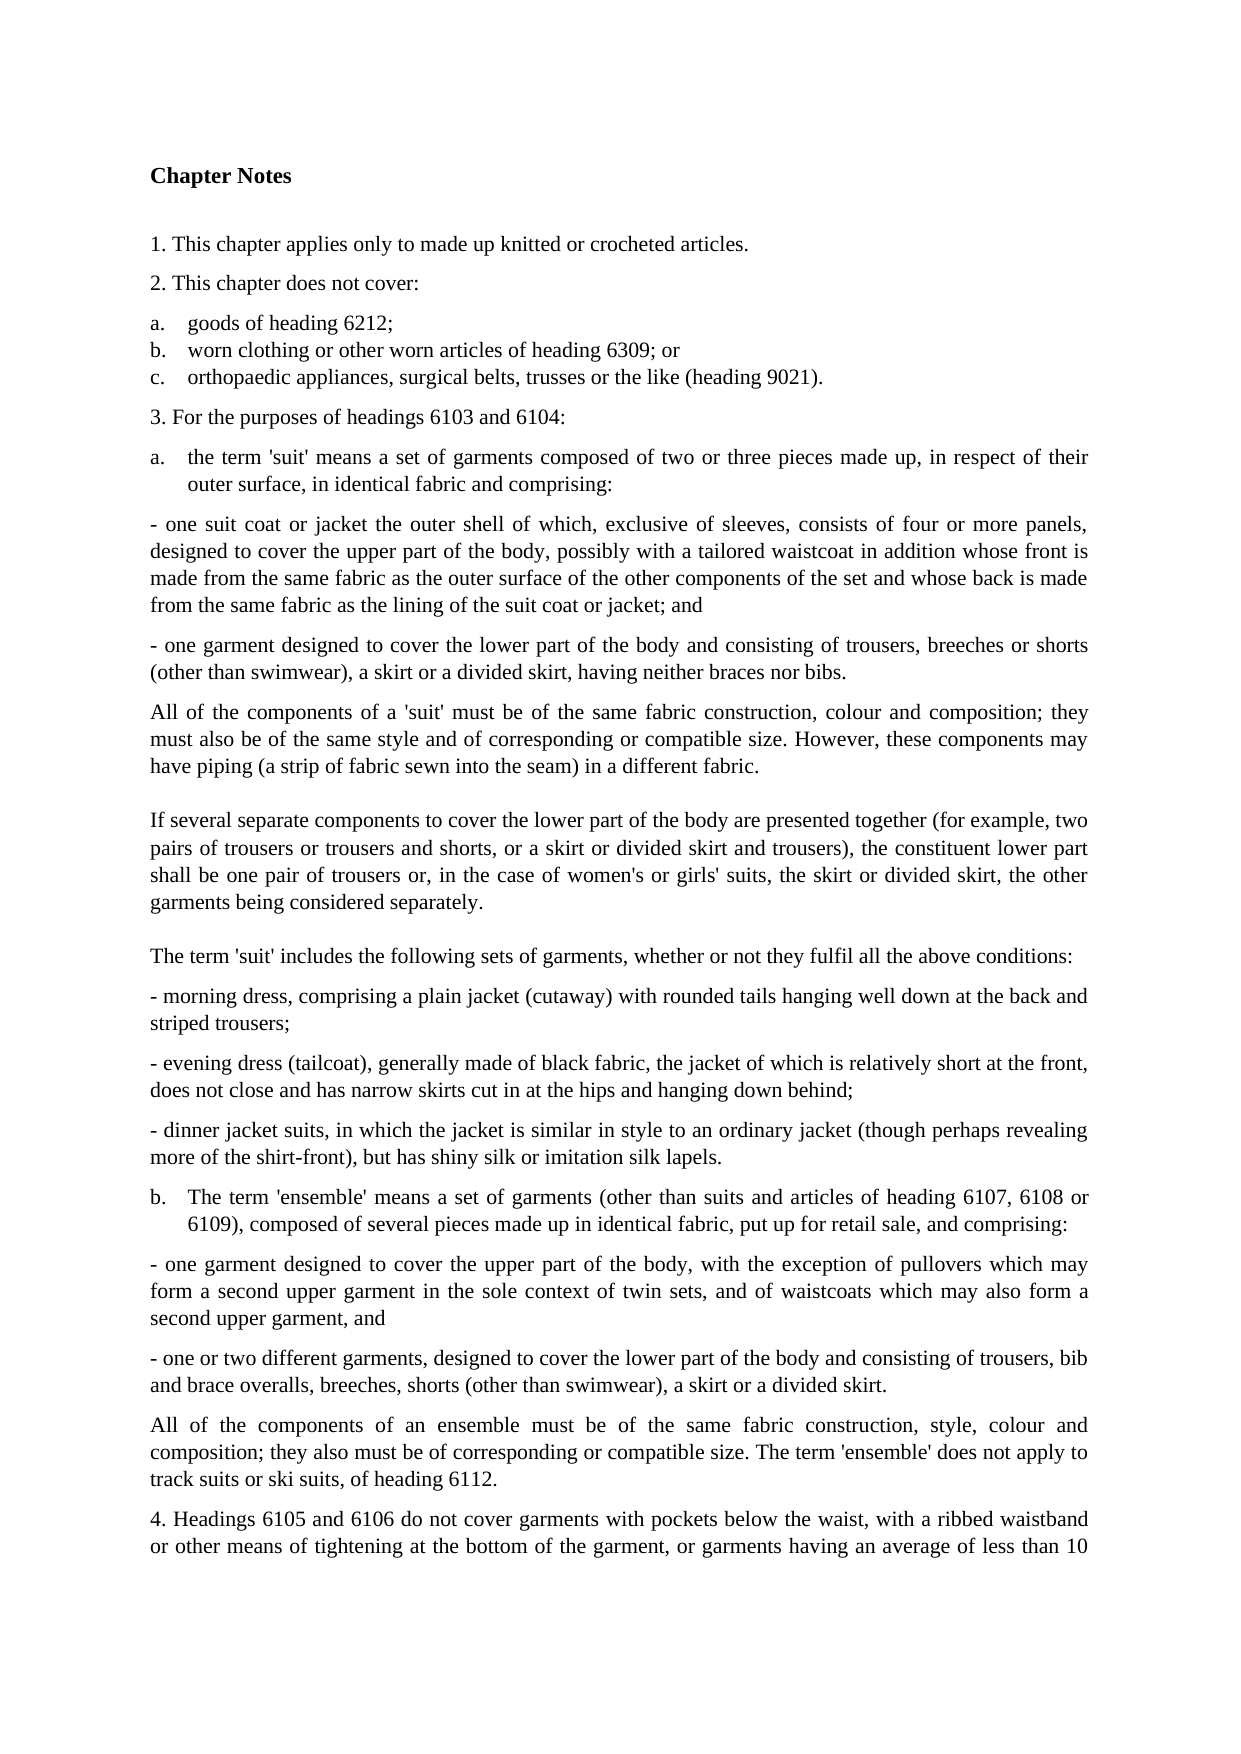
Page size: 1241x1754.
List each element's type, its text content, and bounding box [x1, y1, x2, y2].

list worn clothing or other worn articles of heading 6309; or [150, 337, 1090, 362]
text - evening dress (tailcoat), generally made of black fabric, the jacket of which is relatively short at the front, does not close and has narrow skirts cut in at the hips and hanging down behind; [150, 1050, 1090, 1102]
list All of the components of a 'suit' must be of the same fabric construction, colour and composition; they must also be of the same style and of corresponding or compatible size. However, these components may have piping (a strip of fabric sewn into the seam) in a different fabric. [150, 699, 1090, 778]
text - one suit coat or jacket the outer shell of which, exclusive of sleeves, consists of four or more panels, designed to cover the upper part of the body, possibly with a tailored waistcoat in addition whose front is made from the same fabric as the outer surface of the other components of the set and whose back is made from the same fabric as the lining of the suit coat or jacket; and [150, 511, 1090, 617]
text 2. This chapter does not cover: [150, 270, 1090, 296]
text 1. This chapter applies only to made up knitted or crocheted articles. [150, 231, 1090, 256]
text - one or two different garments, designed to cover the lower part of the body and consisting of trousers, bib and brace overalls, breeches, shorts (other than swimwear), a skirt or a divided skirt. [150, 1345, 1090, 1397]
list All of the components of an ensemble must be of the same fabric construction, style, colour and composition; they also must be of corresponding or compatible size. The term 'ensemble' does not apply to track suits or ski suits, of heading 6112. [150, 1412, 1090, 1491]
list goods of heading 6212; [150, 310, 1090, 335]
list The term 'suit' includes the following sets of garments, whether or not they fulfil all the above conditions: [150, 943, 1090, 969]
list the term 'suit' means a set of garments composed of two or three pieces made up, in respect of their outer surface, in identical fabric and comprising: [150, 444, 1090, 496]
subtitle Chapter Notes [150, 162, 1090, 189]
text - one garment designed to cover the upper part of the body, with the exception of pullovers which may form a second upper garment in the sole context of twin sets, and of waistcoats which may also form a second upper garment, and [150, 1251, 1090, 1330]
text - one garment designed to cover the lower part of the body and consisting of trousers, breeches or shorts (other than swimwear), a skirt or a divided skirt, having neither braces nor bibs. [150, 632, 1090, 684]
list orthopaedic appliances, surgical belts, trusses or the like (heading 9021). [150, 364, 1090, 389]
text 3. For the purposes of headings 6103 and 6104: [150, 404, 1090, 429]
text - dinner jacket suits, in which the jacket is similar in style to an ordinary jacket (though perhaps revealing more of the shirt-front), but has shiny silk or imitation silk lapels. [150, 1117, 1090, 1169]
list If several separate components to cover the lower part of the body are presented together (for example, two pairs of trousers or trousers and shorts, or a skirt or divided skirt and trousers), the constituent lower part shall be one pair of trousers or, in the case of women's or girls' suits, the skirt or divided skirt, the other garments being considered separately. [150, 807, 1090, 914]
text - morning dress, comprising a plain jacket (cutaway) with rounded tails hanging well down at the back and striped trousers; [150, 983, 1090, 1036]
list The term 'ensemble' means a set of garments (other than suits and articles of heading 6107, 6108 or 6109), composed of several pieces made up in identical fabric, put up for retail sale, and comprising: [150, 1184, 1090, 1236]
